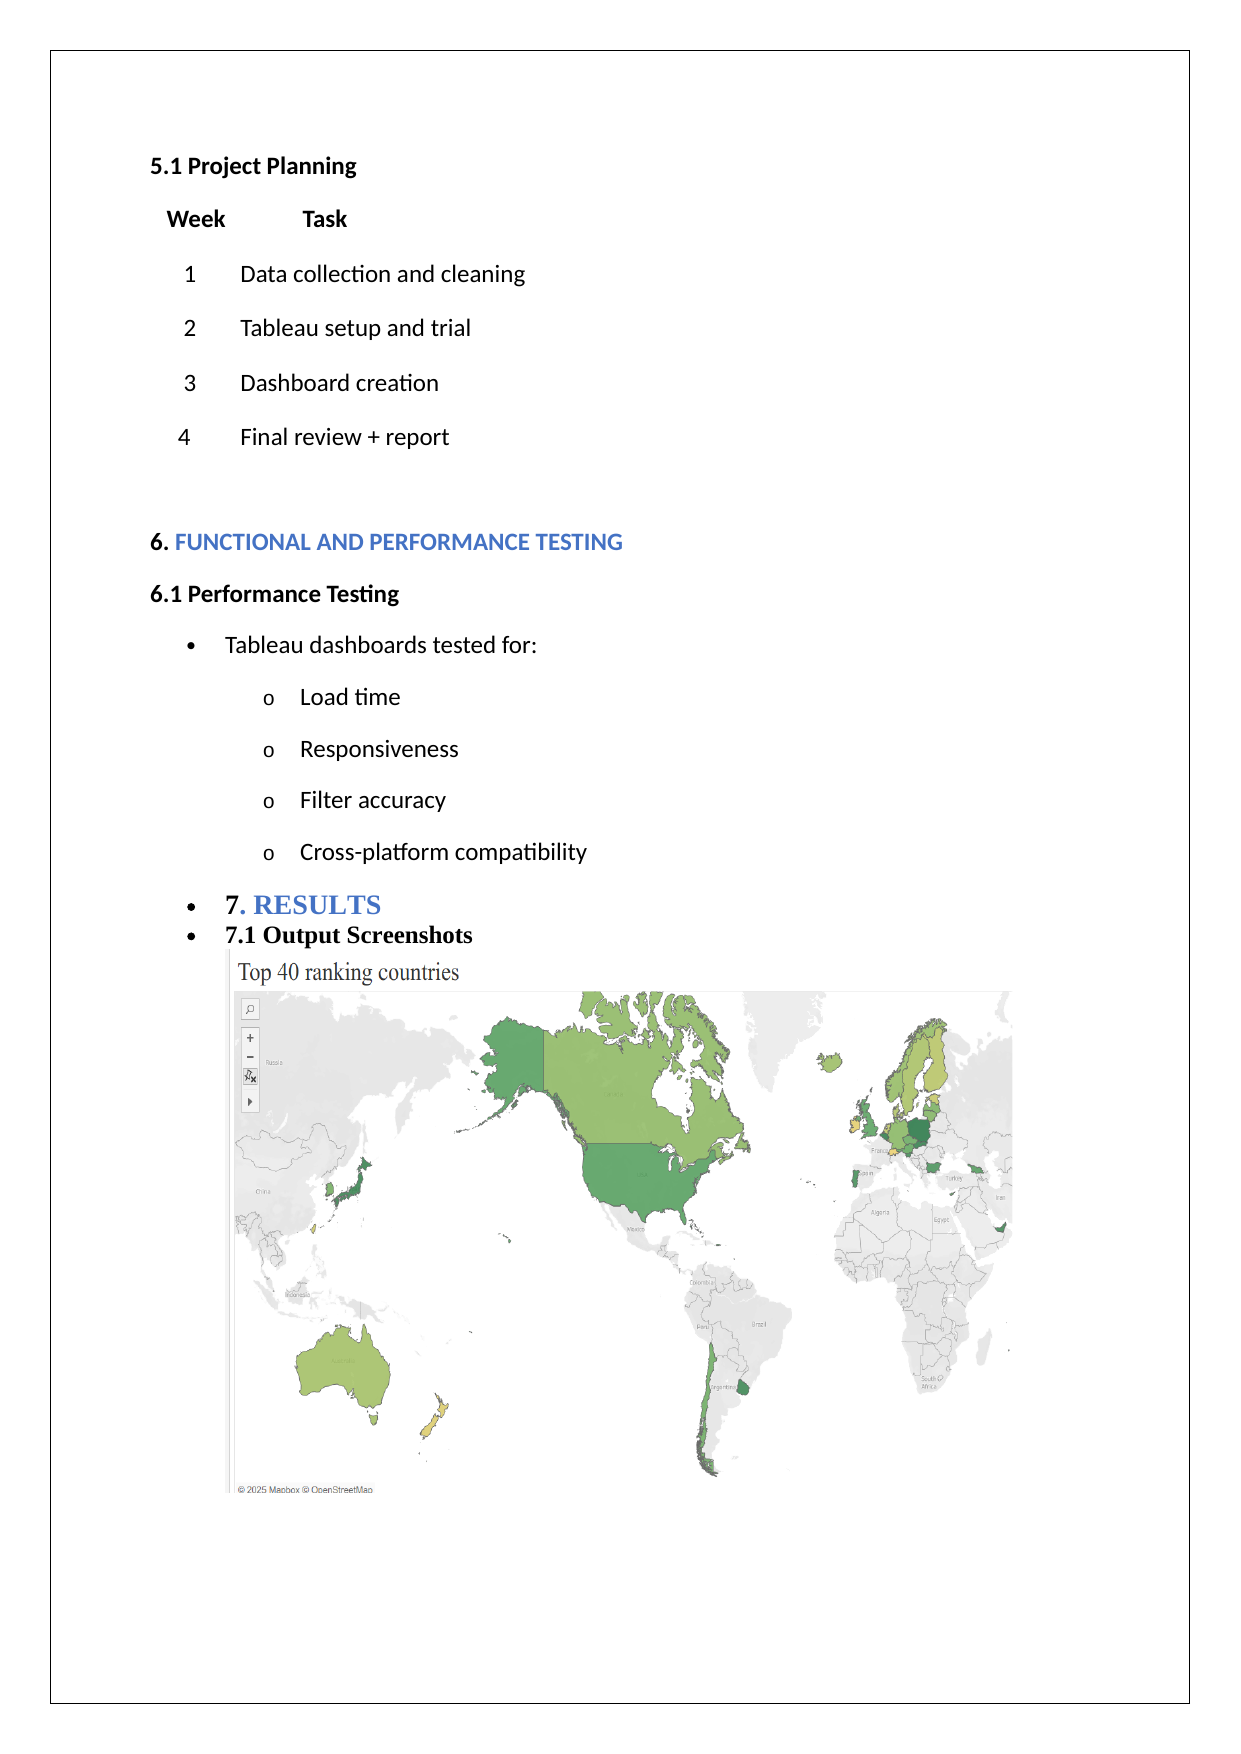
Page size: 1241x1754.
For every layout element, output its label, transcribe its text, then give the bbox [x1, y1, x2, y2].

table_cell Tableau setup and trial [239, 311, 563, 365]
table_cell 3 [165, 365, 239, 420]
list 7. RESULTS [187, 888, 1090, 920]
list Tableau dashboards tested for: [187, 629, 1090, 660]
table_cell 4 [165, 420, 239, 474]
text 5.1 Project Planning [150, 150, 1090, 181]
list Load time [262, 681, 1090, 712]
table_header Task [239, 202, 563, 256]
list Filter accuracy [262, 784, 1090, 815]
text 6. FUNCTIONAL AND PERFORMANCE TESTING [150, 526, 1090, 557]
list 7.1 Output Screenshots [187, 920, 1090, 949]
list Cross-platform compatibility [262, 836, 1090, 867]
table_cell 2 [165, 311, 239, 365]
table_cell 1 [165, 256, 239, 311]
picture [225, 949, 1013, 1493]
table_cell Final review + report [239, 420, 563, 474]
table_header Week [165, 202, 239, 256]
list Responsiveness [262, 733, 1090, 763]
table_cell Data collection and cleaning [239, 256, 563, 311]
table_cell Dashboard creation [239, 365, 563, 420]
text 6.1 Performance Testing [150, 578, 1090, 608]
